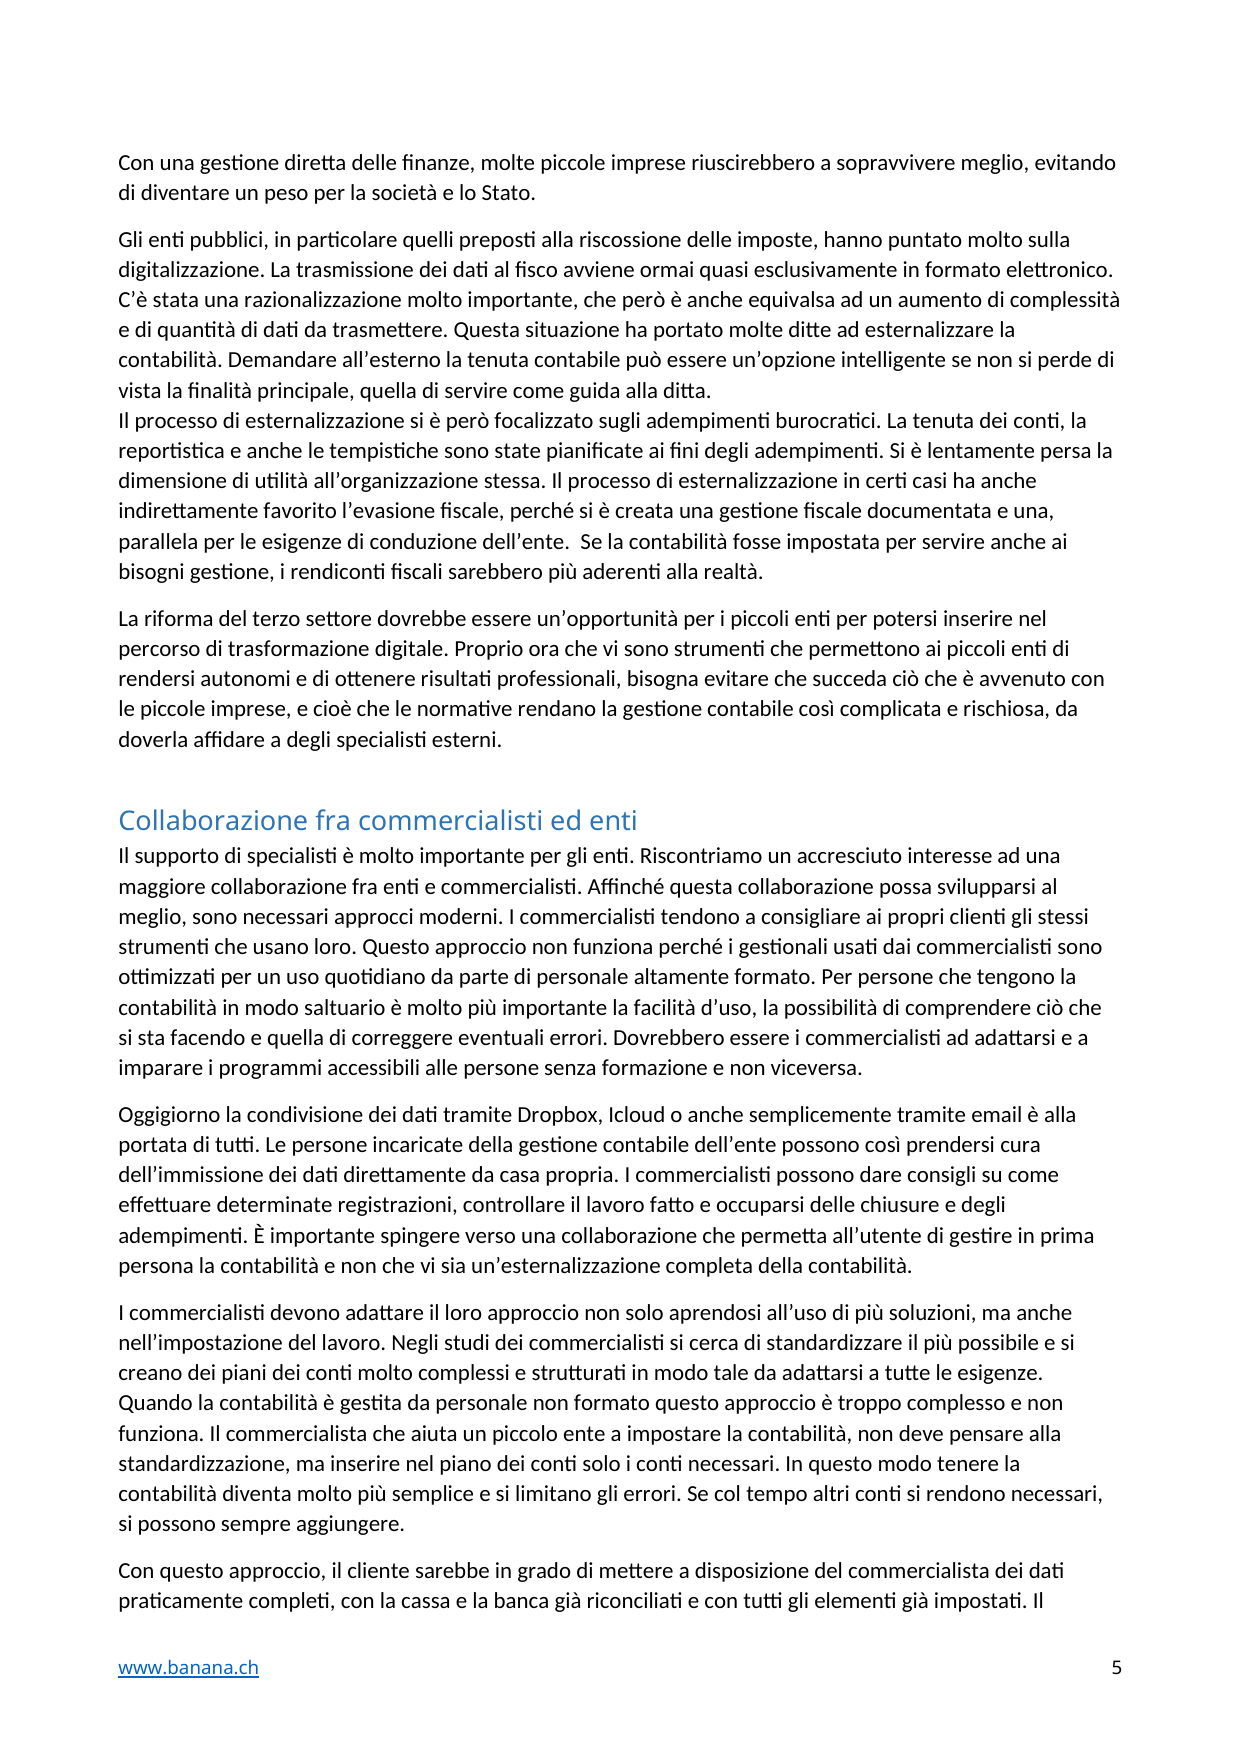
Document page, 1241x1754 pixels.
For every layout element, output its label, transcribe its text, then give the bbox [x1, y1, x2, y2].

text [118, 148, 1122, 206]
text I commercialisti devono adattare il loro approccio non solo aprendosi all’uso di più soluzioni, ma anche nell’impostazione del lavoro. Negli studi dei commercialisti si cerca di standardizzare il più possibile e si creano dei piani dei conti molto complessi e strutturati in modo tale da adattarsi a tutte le esigenze. Quando la contabilità è gestita da personale non formato questo approccio è troppo complesso e non funziona. Il commercialista che aiuta un piccolo ente a impostare la contabilità, non deve pensare alla standardizzazione, ma inserire nel piano dei conti solo i conti necessari. In questo modo tenere la contabilità diventa molto più semplice e si limitano gli errori. Se col tempo altri conti si rendono necessari, si possono sempre aggiungere. [118, 1298, 1122, 1537]
text Gli enti pubblici, in particolare quelli preposti alla riscossione delle imposte, hanno puntato molto sulla digitalizzazione. La trasmissione dei dati al fisco avviene ormai quasi esclusivamente in formato elettronico. C’è stata una razionalizzazione molto importante, che però è anche equivalsa ad un aumento di complessità e di quantità di dati da trasmettere. Questa situazione ha portato molte ditte ad esternalizzare la contabilità. Demandare all’esterno la tenuta contabile può essere un’opzione intelligente se non si perde di vista la finalità principale, quella di servire come guida alla ditta. Il processo di esternalizzazione si è però focalizzato sugli adempimenti burocratici. La tenuta dei conti, la reportistica e anche le tempistiche sono state pianificate ai fini degli adempimenti. Si è lentamente persa la dimensione di utilità all’organizzazione stessa. Il processo di esternalizzazione in certi casi ha anche indirettamente favorito l’evasione fiscale, perché si è creata una gestione fiscale documentata e una, parallela per le esigenze di conduzione dell’ente. Se la contabilità fosse impostata per servire anche ai bisogni gestione, i rendiconti fiscali sarebbero più aderenti alla realtà. [118, 225, 1122, 585]
text Il supporto di specialisti è molto importante per gli enti. Riscontriamo un accresciuto interesse ad una maggiore collaborazione fra enti e commercialisti. Affinché questa collaborazione possa svilupparsi al meglio, sono necessari approcci moderni. I commercialisti tendono a consigliare ai propri clienti gli stessi strumenti che usano loro. Questo approccio non funziona perché i gestionali usati dai commercialisti sono ottimizzati per un uso quotidiano da parte di personale altamente formato. Per persone che tengono la contabilità in modo saltuario è molto più importante la facilità d’uso, la possibilità di comprendere ciò che si sta facendo e quella di correggere eventuali errori. Dovrebbero essere i commercialisti ad adattarsi e a imparare i programmi accessibili alle persone senza formazione e non viceversa. [118, 842, 1122, 1081]
text Oggigiorno la condivisione dei dati tramite Dropbox, Icloud o anche semplicemente tramite email è alla portata di tutti. Le persone incaricate della gestione contabile dell’ente possono così prendersi cura dell’immissione dei dati direttamente da casa propria. I commercialisti possono dare consigli su come effettuare determinate registrazioni, controllare il lavoro fatto e occuparsi delle chiusure e degli adempimenti. È importante spingere verso una collaborazione che permetta all’utente di gestire in prima persona la contabilità e non che vi sia un’esternalizzazione completa della contabilità. [118, 1100, 1122, 1279]
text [118, 1556, 1122, 1614]
text La riforma del terzo settore dovrebbe essere un’opportunità per i piccoli enti per potersi inserire nel percorso di trasformazione digitale. Proprio ora che vi sono strumenti che permettono ai piccoli enti di rendersi autonomi e di ottenere risultati professionali, bisogna evitare che succeda ciò che è avvenuto con le piccole imprese, e cioè che le normative rendano la gestione contabile così complicata e rischiosa, da doverla affidare a degli specialisti esterni. [118, 604, 1122, 783]
subtitle Collaborazione fra commercialisti ed enti [118, 802, 1122, 839]
